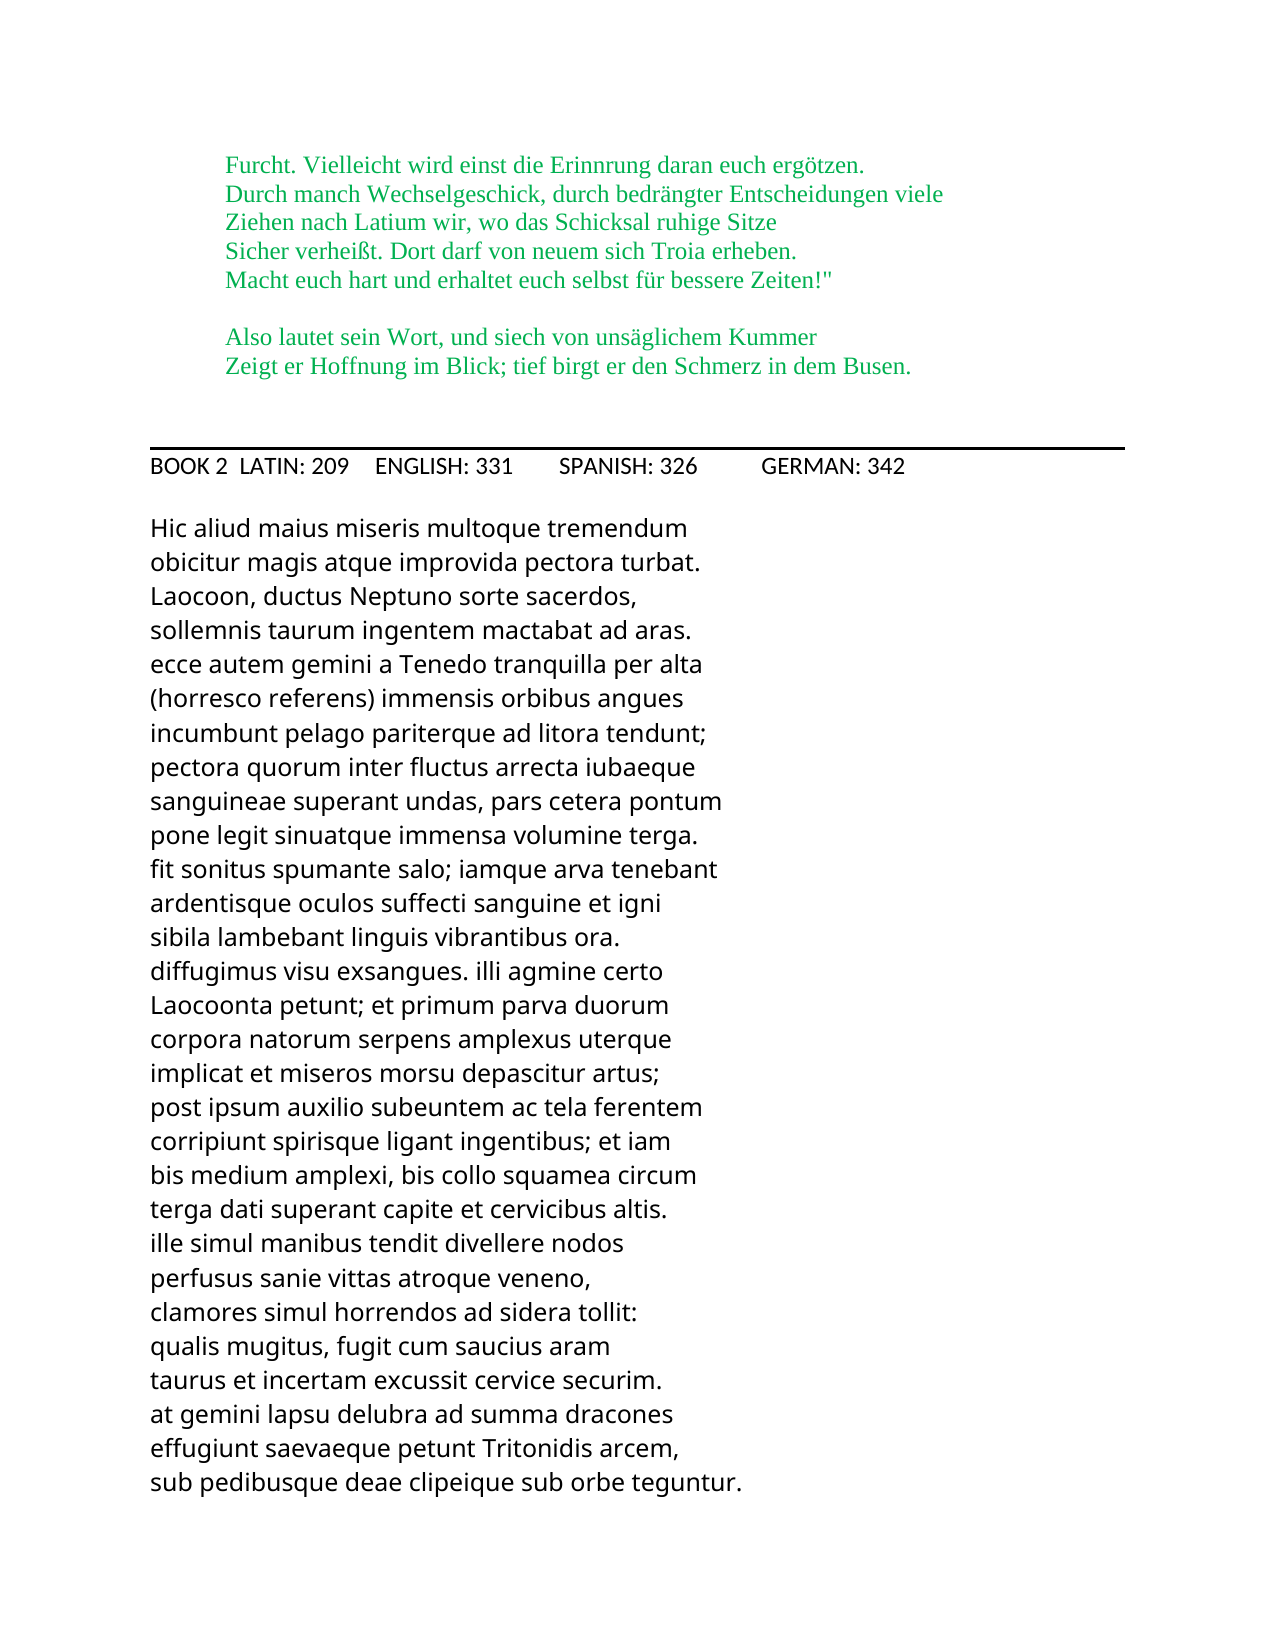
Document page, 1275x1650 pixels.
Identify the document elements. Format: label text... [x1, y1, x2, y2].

text perfusus sanie vittas atroque veneno, [150, 1260, 1125, 1294]
text fit sonitus spumante salo; iamque arva tenebant [150, 851, 1125, 886]
text obicitur magis atque improvida pectora turbat. [150, 545, 1125, 579]
text pone legit sinuatque immensa volumine terga. [150, 817, 1125, 851]
text terga dati superant capite et cervicibus altis. [150, 1192, 1125, 1226]
text sub pedibusque deae clipeique sub orbe teguntur. [150, 1464, 1125, 1499]
text sollemnis taurum ingentem mactabat ad aras. [150, 613, 1125, 647]
text corripiunt spirisque ligant ingentibus; et iam [150, 1124, 1125, 1158]
text at gemini lapsu delubra ad summa dracones [150, 1396, 1125, 1431]
text effugiunt saevaeque petunt Tritonidis arcem, [150, 1431, 1125, 1464]
text ardentisque oculos suffecti sanguine et igni [150, 886, 1125, 919]
text pectora quorum inter fluctus arrecta iubaeque [150, 749, 1125, 783]
text Laocoon, ductus Neptuno sorte sacerdos, [150, 579, 1125, 613]
text taurus et incertam excussit cervice securim. [150, 1362, 1125, 1396]
text bis medium amplexi, bis collo squamea circum [150, 1158, 1125, 1192]
text (horresco referens) immensis orbibus angues [150, 681, 1125, 715]
text incumbunt pelago pariterque ad litora tendunt; [150, 715, 1125, 749]
text Hic aliud maius miseris multoque tremendum [150, 511, 1125, 545]
text diffugimus visu exsangues. illi agmine certo [150, 954, 1125, 988]
text ecce autem gemini a Tenedo tranquilla per alta [150, 647, 1125, 681]
text ille simul manibus tendit divellere nodos [150, 1226, 1125, 1260]
text sibila lambebant linguis vibrantibus ora. [150, 919, 1125, 954]
text Laocoonta petunt; et primum parva duorum [150, 988, 1125, 1022]
text BOOK 2 LATIN: 209 ENGLISH: 331 SPANISH: 326 GERMAN: 342 [150, 450, 1125, 480]
text sanguineae superant undas, pars cetera pontum [150, 783, 1125, 817]
text corpora natorum serpens amplexus uterque [150, 1022, 1125, 1056]
text post ipsum auxilio subeuntem ac tela ferentem [150, 1090, 1125, 1124]
text qualis mugitus, fugit cum saucius aram [150, 1328, 1125, 1362]
text implicat et miseros morsu depascitur artus; [150, 1056, 1125, 1090]
text clamores simul horrendos ad sidera tollit: [150, 1294, 1125, 1328]
